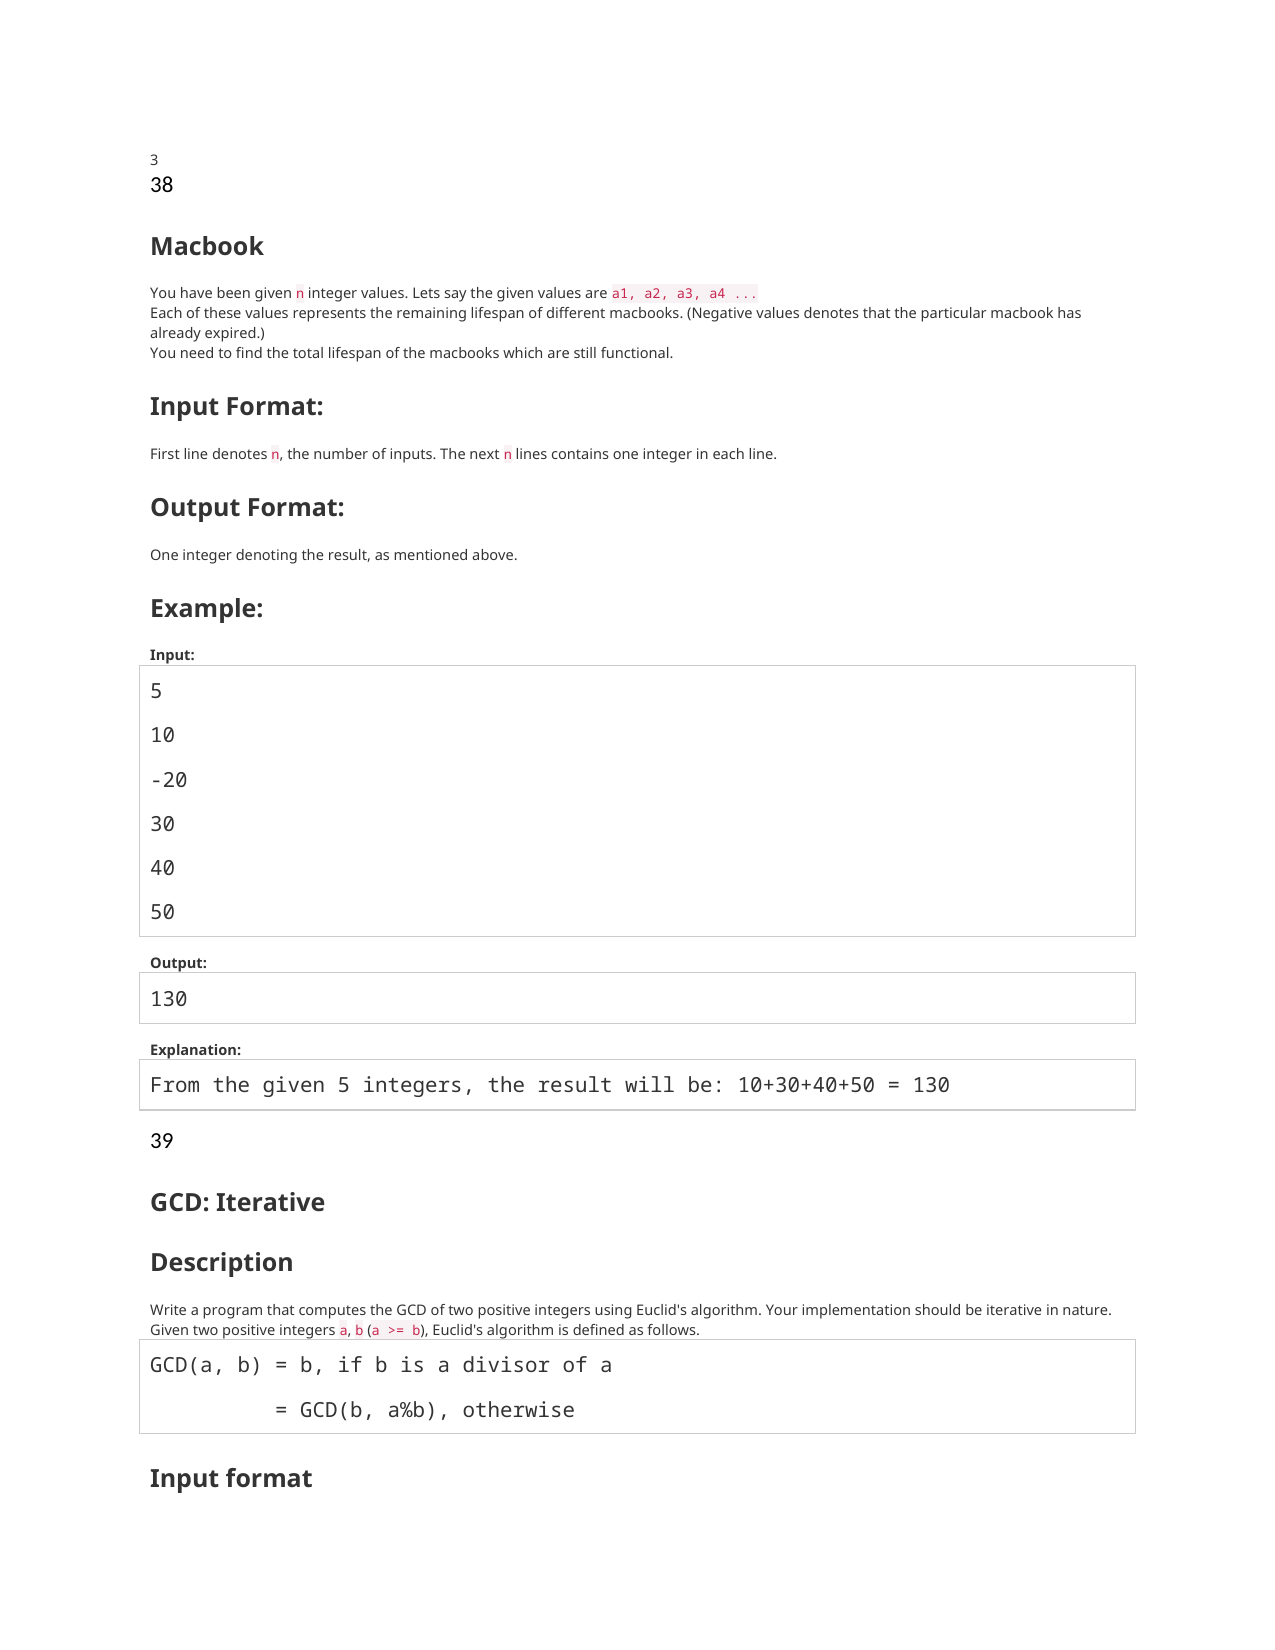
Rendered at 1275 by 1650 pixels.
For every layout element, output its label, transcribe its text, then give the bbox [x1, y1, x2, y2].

subtitle Example: [150, 590, 1125, 624]
text You need to find the total lifespan of the macbooks which are still functional. [150, 343, 1125, 363]
subtitle GCD: Iterative [150, 1184, 1125, 1218]
text GCD(a, b) = b, if b is a divisor of a [140, 1340, 1135, 1379]
text First line denotes n, the number of inputs. The next n lines contains one integer in each line. [150, 443, 1125, 463]
text -20 [140, 753, 1135, 793]
subtitle Description [150, 1244, 1125, 1278]
text Input: [150, 645, 1125, 665]
subtitle Input format [150, 1461, 1125, 1495]
text Output: [150, 952, 1125, 972]
text 10 [140, 709, 1135, 749]
text 38 [150, 170, 1125, 198]
text Explanation: [150, 1039, 1125, 1059]
subtitle Input Format: [150, 389, 1125, 423]
text = GCD(b, a%b), otherwise [140, 1383, 1135, 1433]
text Each of these values represents the remaining lifespan of different macbooks. (Negative values denotes that the particular macbook has already expired.) [150, 303, 1125, 343]
text 50 [140, 885, 1135, 936]
text Write a program that computes the GCD of two positive integers using Euclid's algorithm. Your implementation should be iterative in nature. Given two positive integers a, b (a >= b), Euclid's algorithm is defined as follows. [150, 1299, 1125, 1339]
text One integer denoting the result, as mentioned above. [150, 544, 1125, 564]
text 130 [140, 973, 1135, 1023]
text 40 [140, 841, 1135, 881]
text You have been given n integer values. Lets say the given values are a1, a2, a3, a4 ... [150, 283, 1125, 303]
subtitle Macbook [150, 228, 1125, 262]
text 39 [150, 1126, 1125, 1154]
text 30 [140, 797, 1135, 837]
subtitle Output Format: [150, 489, 1125, 523]
text 3 [150, 150, 1125, 170]
text 5 [140, 666, 1135, 705]
text From the given 5 integers, the result will be: 10+30+40+50 = 130 [140, 1060, 1135, 1109]
